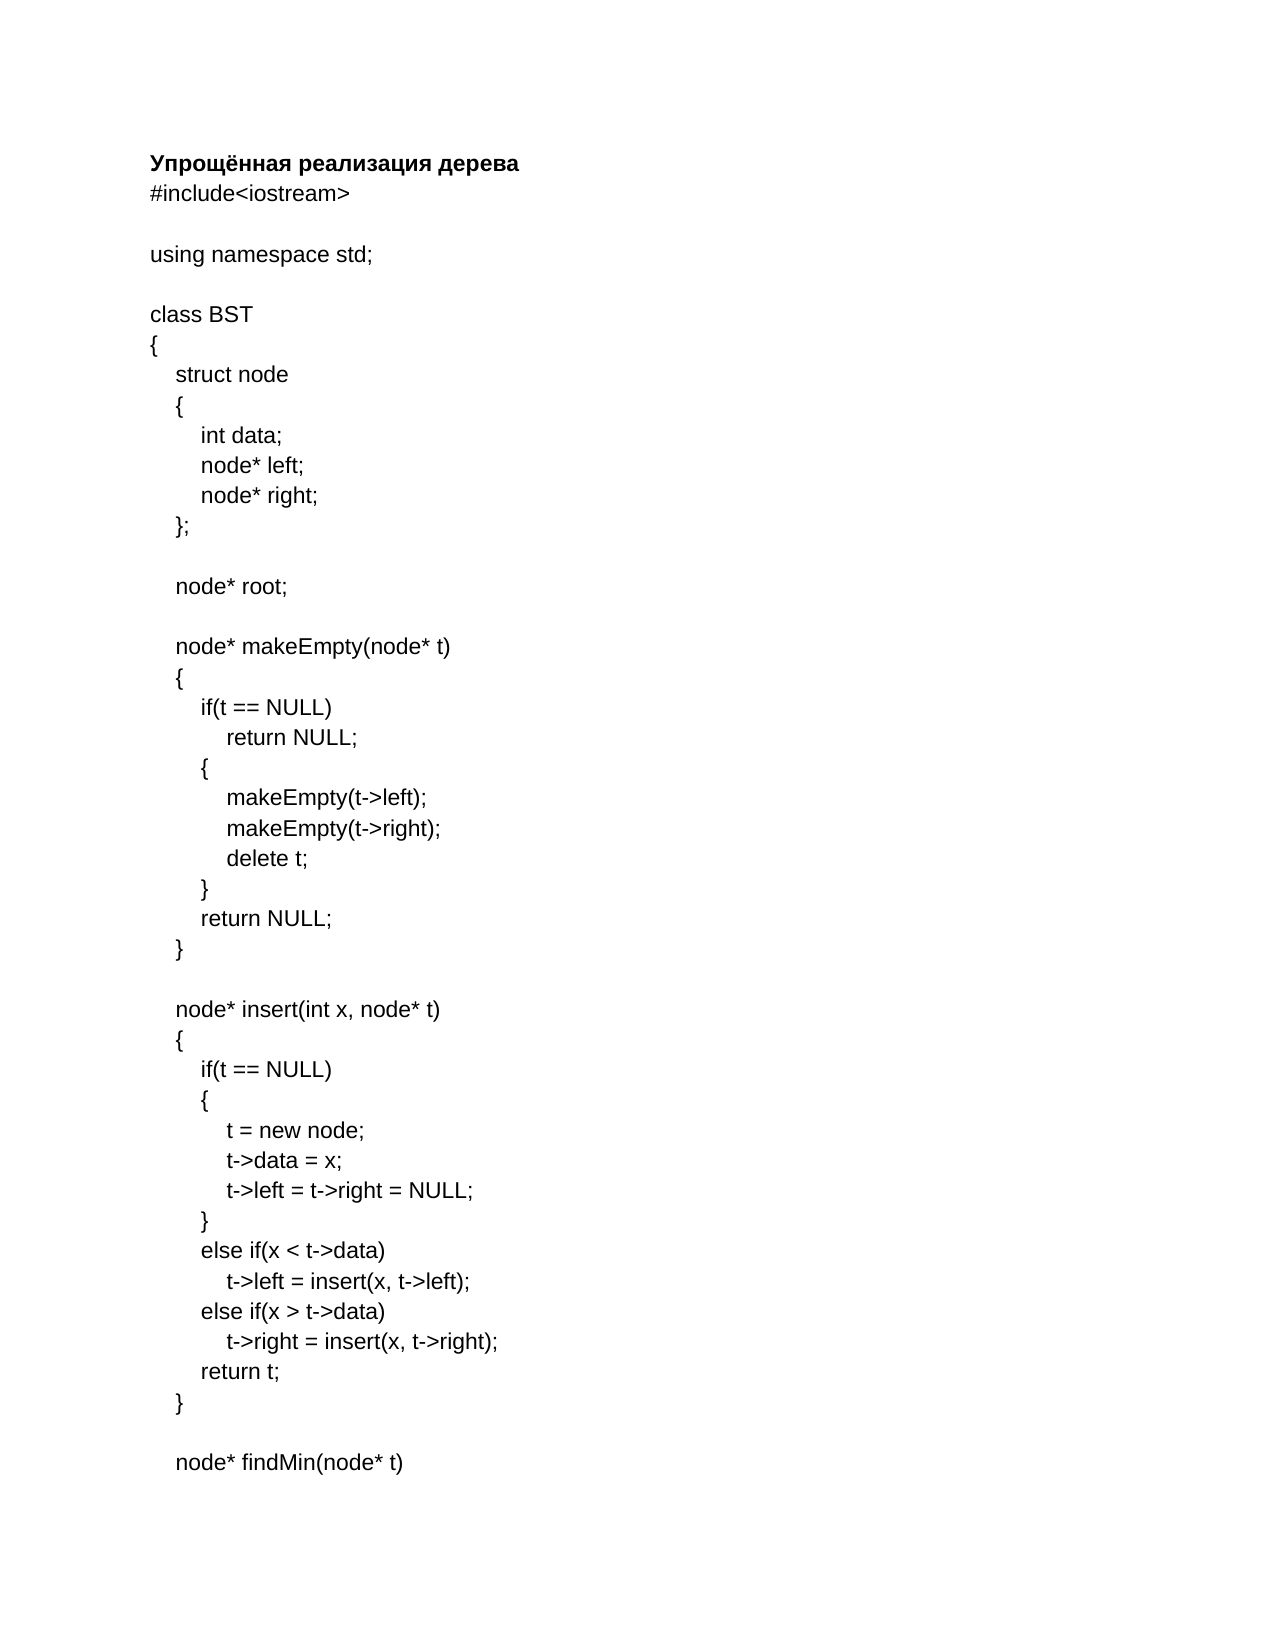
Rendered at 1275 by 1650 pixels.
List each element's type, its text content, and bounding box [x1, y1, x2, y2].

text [150, 180, 1125, 1475]
text Упрощённая реализация дерева [150, 150, 1125, 176]
